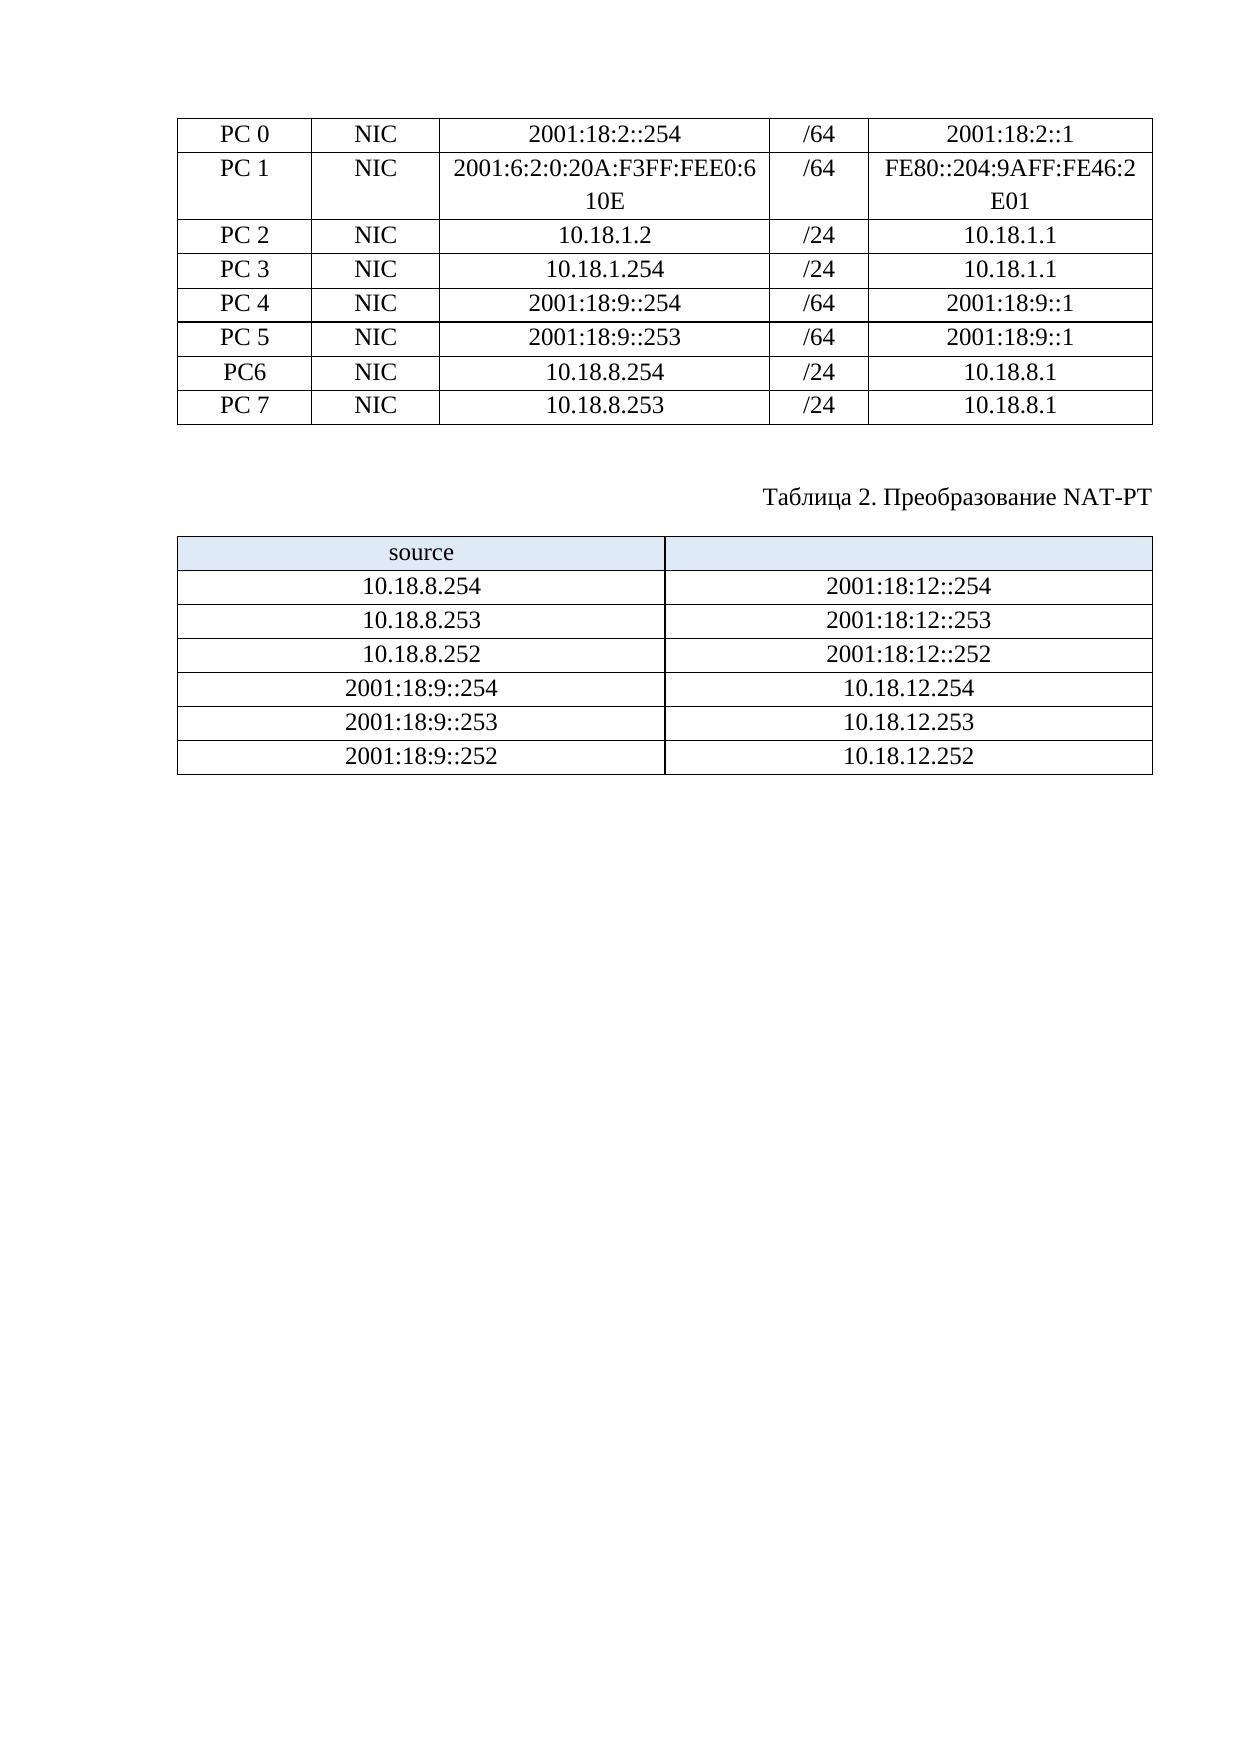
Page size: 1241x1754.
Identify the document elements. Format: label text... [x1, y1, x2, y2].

table_cell PC 1 [178, 153, 311, 219]
table_cell 2001:18:9::254 [440, 289, 769, 321]
table_cell 10.18.12.252 [666, 741, 1152, 774]
table_cell NIC [312, 391, 439, 424]
table_cell 2001:18:12::252 [666, 639, 1152, 672]
table_cell 2001:18:2::254 [440, 119, 769, 152]
table_cell NIC [312, 254, 439, 287]
table_cell 10.18.8.253 [440, 391, 769, 424]
table_cell 10.18.8.254 [178, 571, 664, 604]
table_cell 10.18.1.254 [440, 254, 769, 287]
table_cell PC 0 [178, 119, 311, 152]
table_cell 2001:18:2::1 [869, 119, 1152, 152]
table_cell /24 [770, 220, 868, 253]
table_cell 10.18.12.253 [666, 707, 1152, 740]
table_cell /24 [770, 357, 868, 389]
text Таблица 2. Преобразование NAT-PT [177, 482, 1152, 511]
table_cell FE80::204:9AFF:FE46:2E01 [869, 153, 1152, 219]
table_cell 10.18.8.1 [869, 357, 1152, 389]
table_cell /64 [770, 323, 868, 356]
table_cell 2001:18:9::253 [440, 323, 769, 356]
table_cell 2001:18:12::253 [666, 605, 1152, 638]
table_cell 2001:18:12::254 [666, 571, 1152, 604]
table_header source [178, 537, 664, 570]
table_cell NIC [312, 220, 439, 253]
table_cell /64 [770, 153, 868, 219]
table_cell 10.18.8.254 [440, 357, 769, 389]
table_cell PC 3 [178, 254, 311, 287]
table_cell PC 4 [178, 289, 311, 321]
table_cell NIC [312, 323, 439, 356]
table_cell 2001:18:9::253 [178, 707, 664, 740]
table_cell 2001:18:9::1 [869, 289, 1152, 321]
table_cell NIC [312, 153, 439, 219]
table_cell PC 7 [178, 391, 311, 424]
table_cell /24 [770, 391, 868, 424]
table_cell NIC [312, 289, 439, 321]
table_cell 2001:18:9::254 [178, 673, 664, 706]
table_cell 10.18.1.2 [440, 220, 769, 253]
table_cell 10.18.8.1 [869, 391, 1152, 424]
table_cell /64 [770, 119, 868, 152]
table_cell 2001:18:9::1 [869, 323, 1152, 356]
table_cell NIC [312, 357, 439, 389]
table_cell 10.18.12.254 [666, 673, 1152, 706]
table_cell /64 [770, 289, 868, 321]
table_cell PC 5 [178, 323, 311, 356]
table_cell NIC [312, 119, 439, 152]
table_cell 10.18.8.253 [178, 605, 664, 638]
table_cell 10.18.1.1 [869, 254, 1152, 287]
table_cell /24 [770, 254, 868, 287]
table_cell 2001:6:2:0:20A:F3FF:FEE0:610E [440, 153, 769, 219]
table_cell 2001:18:9::252 [178, 741, 664, 774]
table_cell 10.18.8.252 [178, 639, 664, 672]
table_header [666, 537, 1152, 570]
table_cell PC 2 [178, 220, 311, 253]
table_cell 10.18.1.1 [869, 220, 1152, 253]
table_cell PC6 [178, 357, 311, 389]
